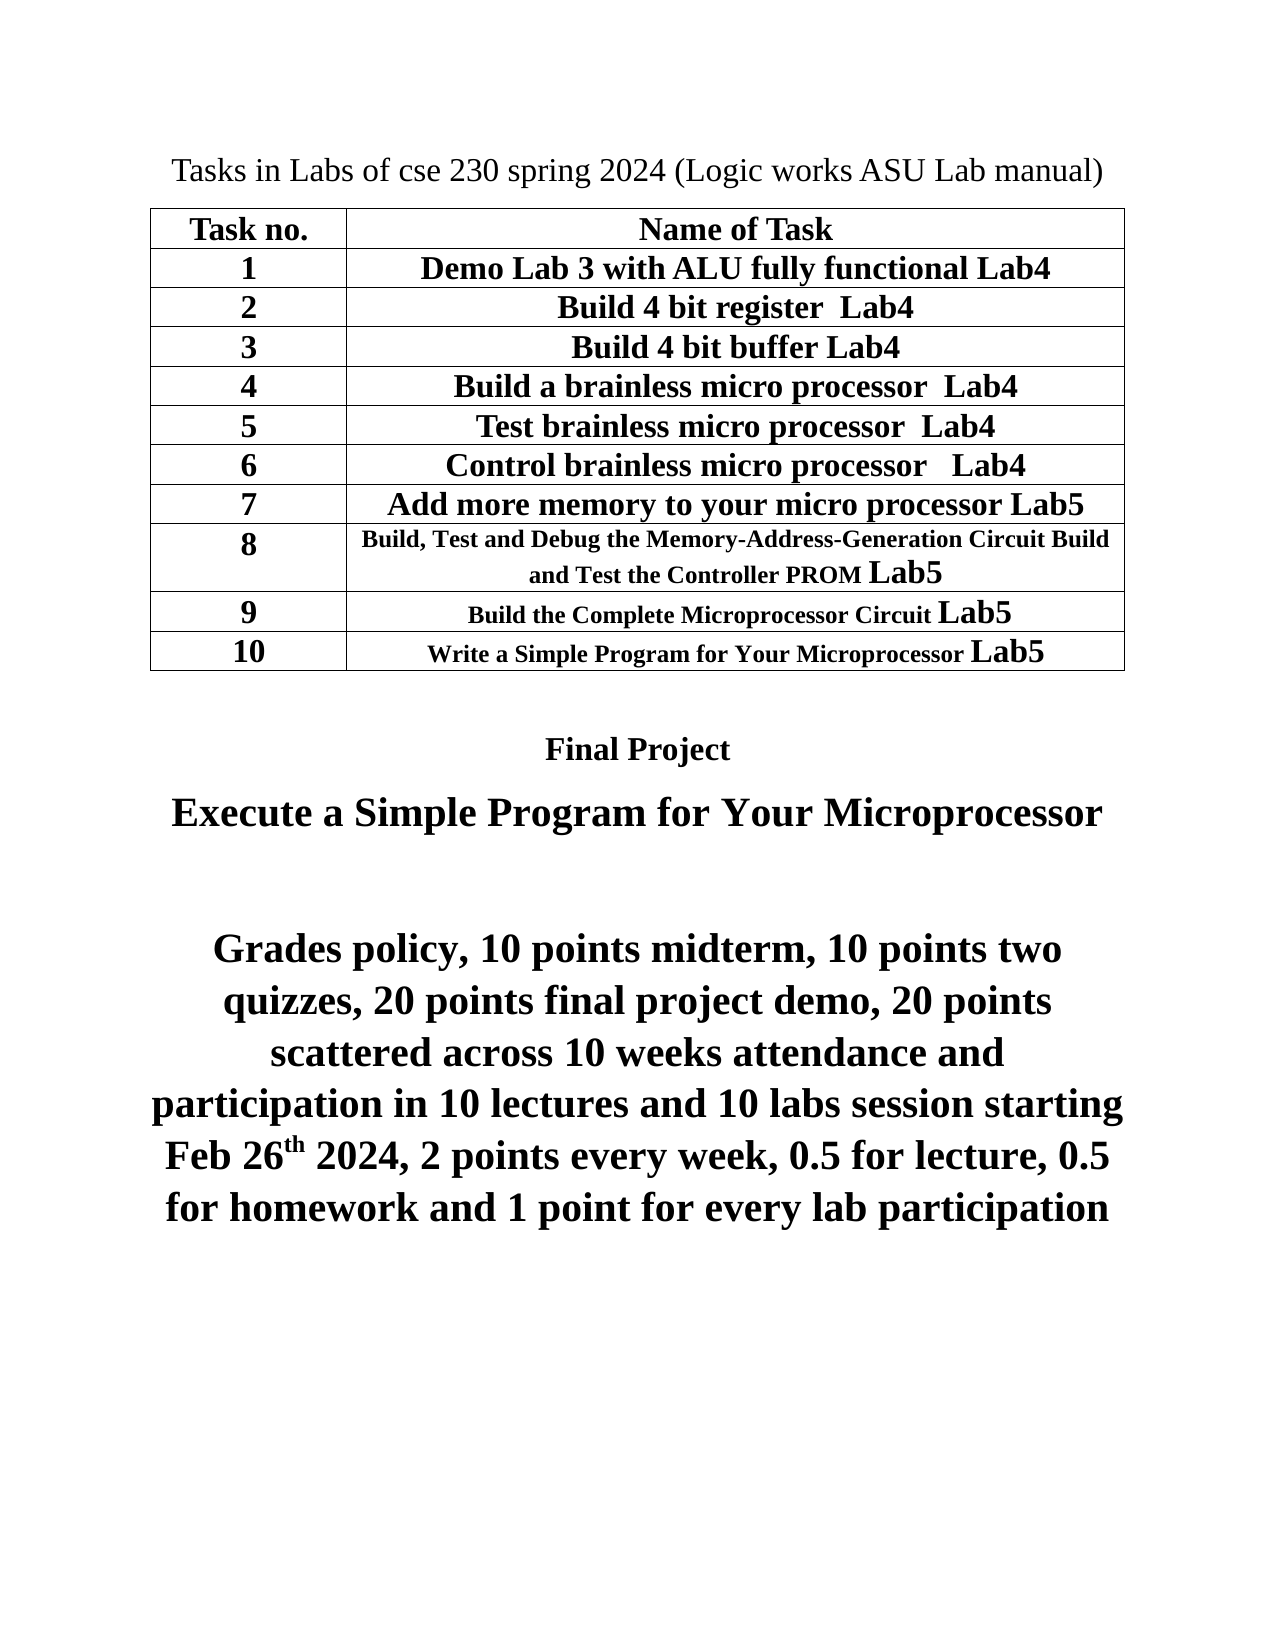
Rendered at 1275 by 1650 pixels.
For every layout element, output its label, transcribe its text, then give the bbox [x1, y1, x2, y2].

text Grades policy, 10 points midterm, 10 points two quizzes, 20 points final project demo, 20 points scattered across 10 weeks attendance and participation in 10 lectures and 10 labs session starting Feb 26th 2024, 2 points every week, 0.5 for lecture, 0.5 for homework and 1 point for every lab participation [150, 924, 1125, 1230]
table_cell 1 [151, 249, 346, 287]
table_cell 3 [151, 327, 346, 366]
table_cell 2 [151, 288, 346, 326]
table_cell 5 [151, 406, 346, 444]
table_cell 8 [151, 524, 346, 591]
text Final Project [150, 729, 1125, 767]
table_cell Add more memory to your micro processor Lab5 [347, 485, 1124, 523]
table_cell Write a Simple Program for Your Microprocessor Lab5 [347, 632, 1124, 670]
table_cell Test brainless micro processor Lab4 [347, 406, 1124, 444]
table_header Task no. [151, 209, 346, 247]
table_cell Build a brainless micro processor Lab4 [347, 367, 1124, 405]
table_cell Build the Complete Microprocessor Circuit Lab5 [347, 592, 1124, 631]
table_cell Build, Test and Debug the Memory-Address-Generation Circuit Build and Test the Controller PROM Lab5 [347, 524, 1124, 591]
table_cell 10 [151, 632, 346, 670]
table_cell Build 4 bit register Lab4 [347, 288, 1124, 326]
table_cell 7 [151, 485, 346, 523]
text Execute a Simple Program for Your Microprocessor [150, 787, 1125, 835]
table_cell 4 [151, 367, 346, 405]
table_header Name of Task [347, 209, 1124, 247]
table_cell Control brainless micro processor Lab4 [347, 445, 1124, 484]
text Tasks in Labs of cse 230 spring 2024 (Logic works ASU Lab manual) [150, 150, 1125, 188]
table_cell 6 [151, 445, 346, 484]
table_cell 9 [151, 592, 346, 631]
table_cell Build 4 bit buffer Lab4 [347, 327, 1124, 366]
table_cell Demo Lab 3 with ALU fully functional Lab4 [347, 249, 1124, 287]
